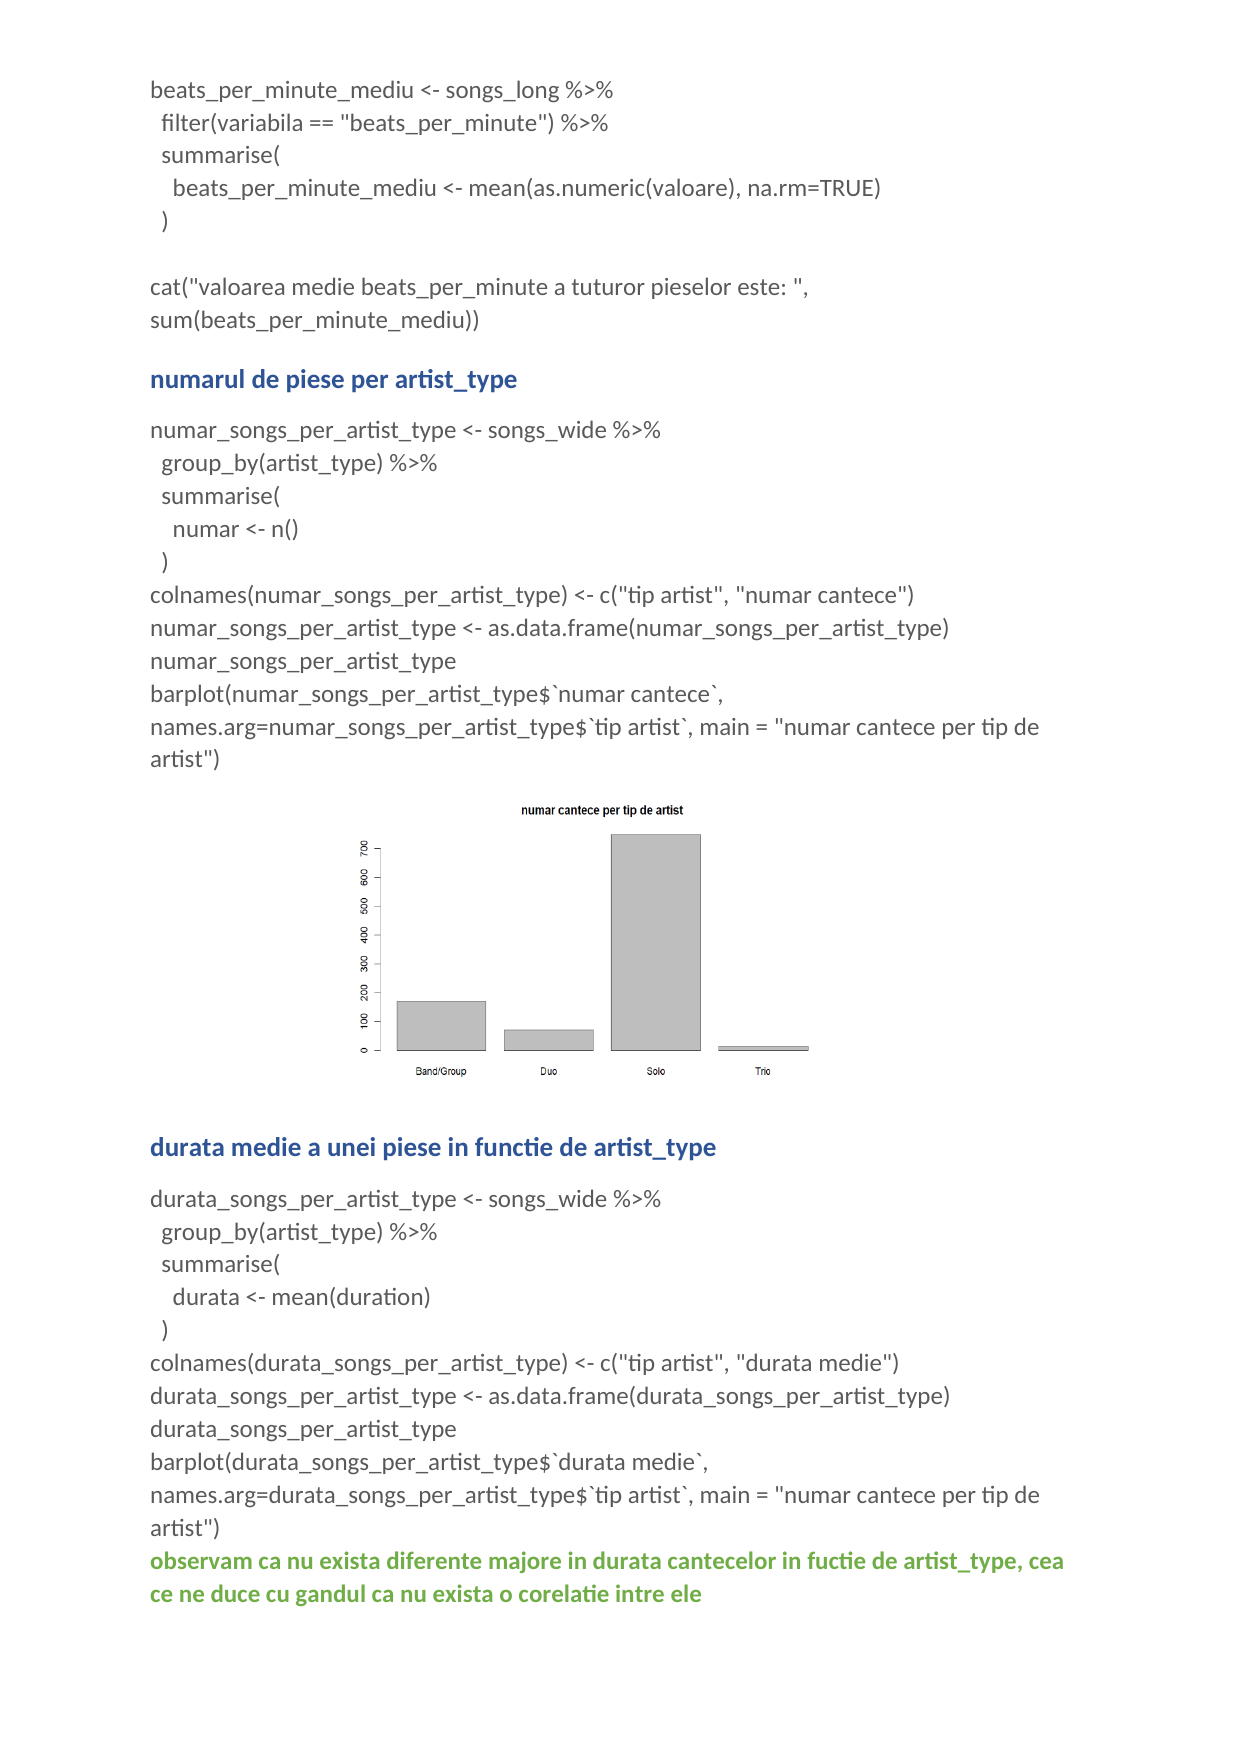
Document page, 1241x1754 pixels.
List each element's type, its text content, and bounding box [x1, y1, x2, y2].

text summarise( [150, 140, 1090, 170]
text numar_songs_per_artist_type <- songs_wide %>% [150, 414, 1090, 445]
text numar_songs_per_artist_type [150, 645, 1090, 675]
text beats_per_minute_mediu <- mean(as.numeric(valoare), na.rm=TRUE) [150, 173, 1090, 203]
text colnames(durata_songs_per_artist_type) <- c("tip artist", "durata medie") [150, 1347, 1090, 1378]
text summarise( [150, 480, 1090, 511]
text barplot(durata_songs_per_artist_type$`durata medie`, names.arg=durata_songs_per_artist_type$`tip artist`, main = "numar cantece per tip de artist") [150, 1446, 1090, 1542]
picture [335, 791, 845, 1101]
text colnames(numar_songs_per_artist_type) <- c("tip artist", "numar cantece") [150, 579, 1090, 609]
text ) [150, 1314, 1090, 1345]
text durata_songs_per_artist_type [150, 1413, 1090, 1444]
text numar <- n() [150, 513, 1090, 544]
text observam ca nu exista diferente majore in durata cantecelor in fuctie de artist_type, cea ce ne duce cu gandul ca nu exista o corelatie intre ele [150, 1545, 1090, 1608]
text barplot(numar_songs_per_artist_type$`numar cantece`, names.arg=numar_songs_per_artist_type$`tip artist`, main = "numar cantece per tip de artist") [150, 678, 1090, 774]
text cat("valoarea medie beats_per_minute a tuturor pieselor este: ", sum(beats_per_minute_mediu)) [150, 271, 1090, 335]
text numar_songs_per_artist_type <- as.data.frame(numar_songs_per_artist_type) [150, 612, 1090, 642]
text durata_songs_per_artist_type <- songs_wide %>% [150, 1183, 1090, 1213]
text group_by(artist_type) %>% [150, 1216, 1090, 1246]
text ) [150, 206, 1090, 236]
text filter(variabila == "beats_per_minute") %>% [150, 107, 1090, 137]
text summarise( [150, 1248, 1090, 1279]
text group_by(artist_type) %>% [150, 447, 1090, 478]
text ) [150, 546, 1090, 577]
text beats_per_minute_mediu <- songs_long %>% [150, 74, 1090, 104]
text durata <- mean(duration) [150, 1281, 1090, 1312]
text durata_songs_per_artist_type <- as.data.frame(durata_songs_per_artist_type) [150, 1380, 1090, 1411]
text numarul de piese per artist_type [150, 362, 1090, 395]
